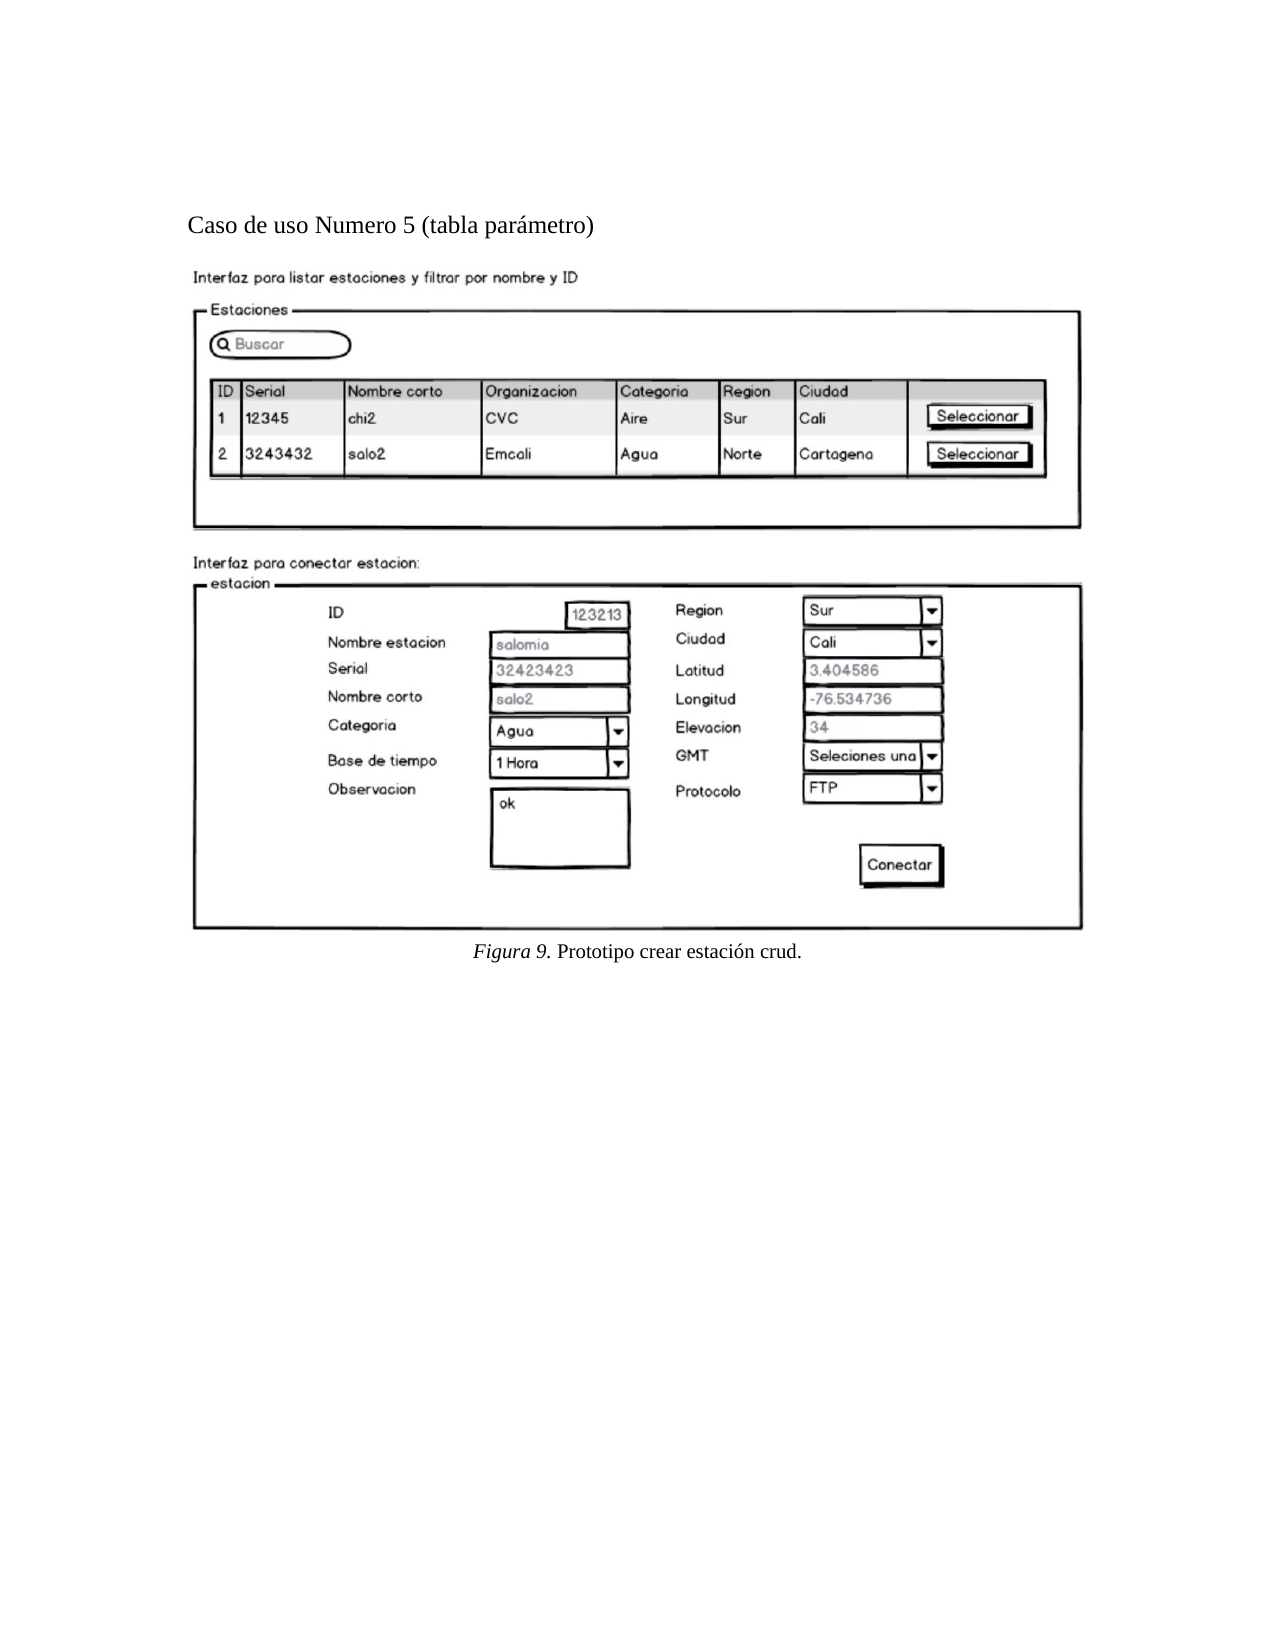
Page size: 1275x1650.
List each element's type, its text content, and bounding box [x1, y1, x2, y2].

picture [187, 263, 1088, 933]
text Figura 9. Prototipo crear estación crud. [187, 939, 1087, 963]
text Caso de uso Numero 5 (tabla parámetro) [187, 210, 1087, 239]
